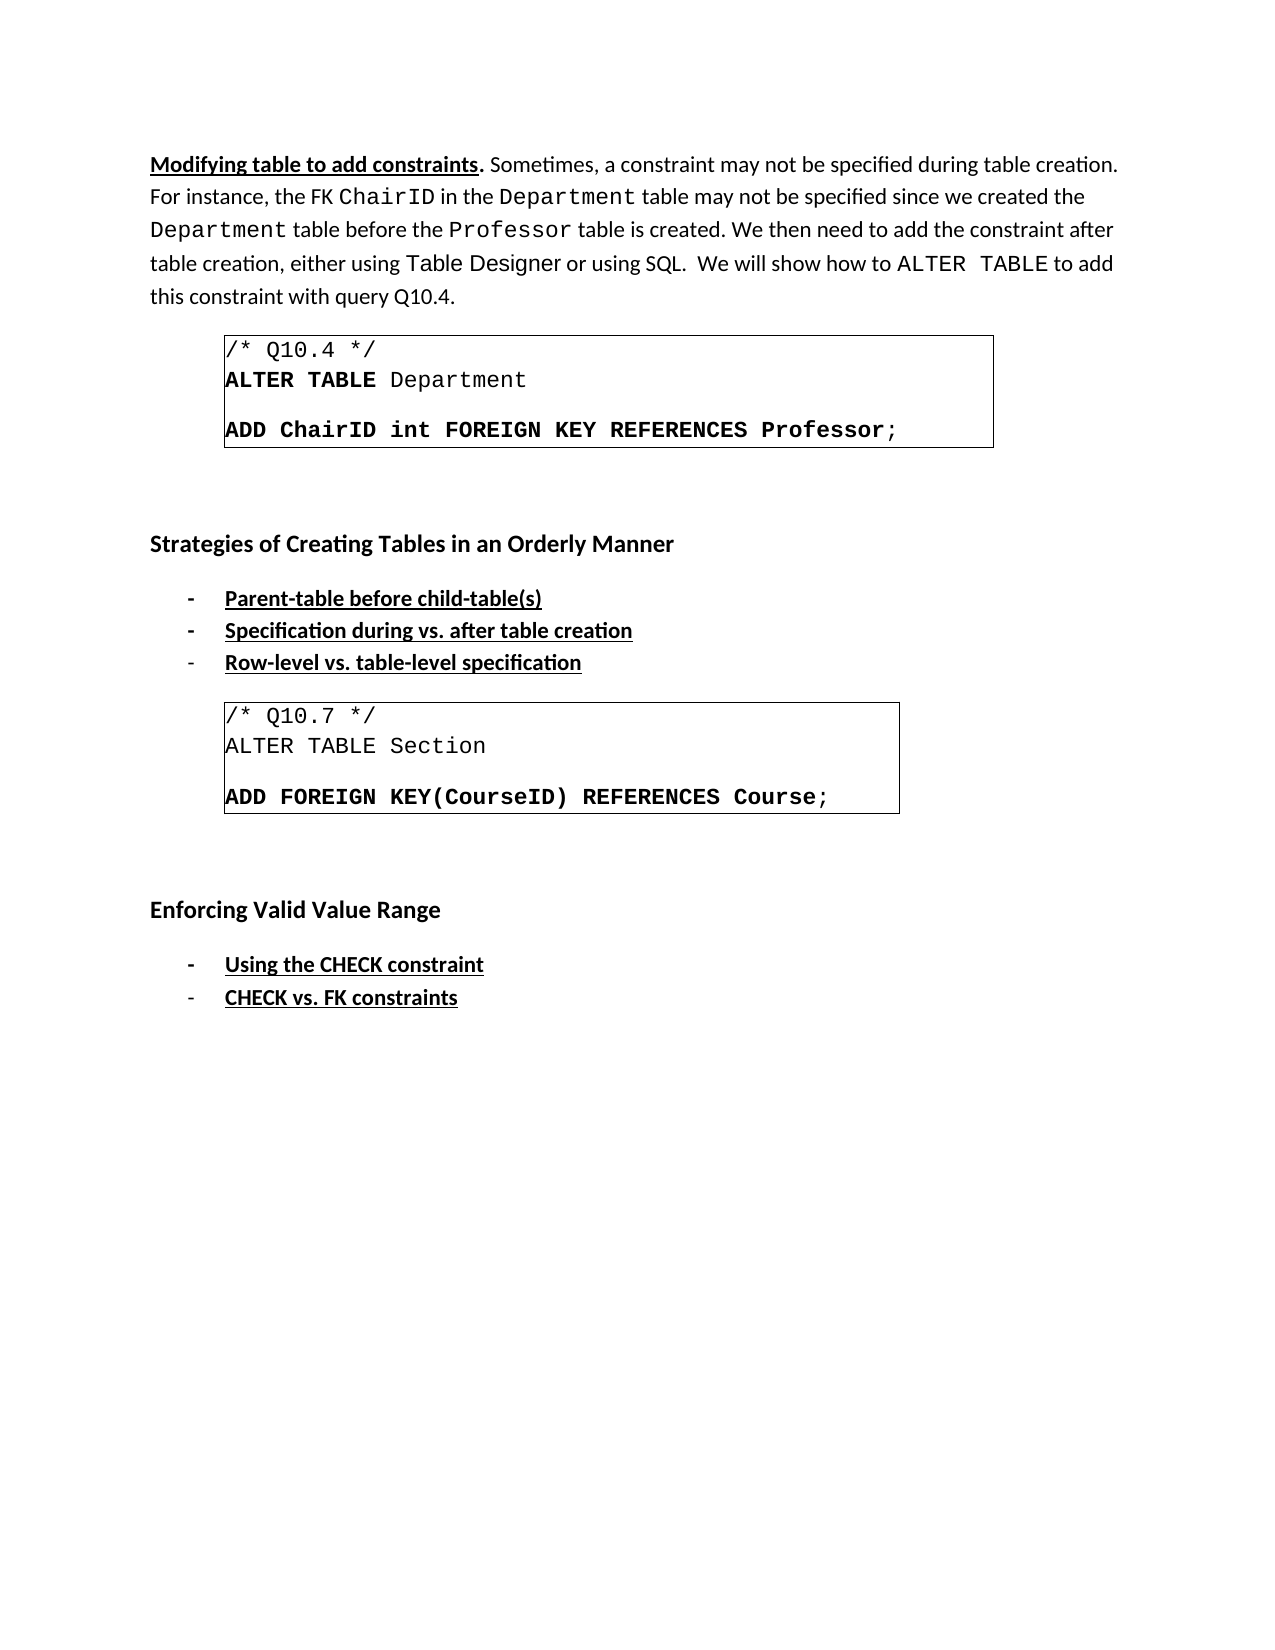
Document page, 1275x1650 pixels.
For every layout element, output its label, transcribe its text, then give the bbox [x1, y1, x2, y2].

text ALTER TABLE Department [225, 365, 993, 394]
text ADD ChairID int FOREIGN KEY REFERENCES Professor; [225, 416, 993, 447]
text Enforcing Valid Value Range [150, 895, 1125, 925]
text /* Q10.7 */ [225, 703, 899, 731]
text /* Q10.4 */ [225, 336, 993, 364]
list Using the CHECK constraint [187, 951, 1125, 978]
text ALTER TABLE Section [225, 731, 899, 760]
list Parent-table before child-table(s) [187, 584, 1125, 612]
text Strategies of Creating Tables in an Orderly Manner [150, 528, 1125, 559]
list Specification during vs. after table creation [187, 616, 1125, 644]
text Modifying table to add constraints. Sometimes, a constraint may not be specified during table creation. For instance, the FK ChairID in the Department table may not be specified since we created the Department table before the Professor table is created. We then need to add the constraint after table creation, either using Table Designer or using SQL. We will show how to ALTER TABLE to add this constraint with query Q10.4. [150, 150, 1125, 310]
list Row-level vs. table-level specification [187, 648, 1125, 677]
text ADD FOREIGN KEY(CourseID) REFERENCES Course; [225, 782, 899, 813]
list CHECK vs. FK constraints [187, 983, 1125, 1011]
